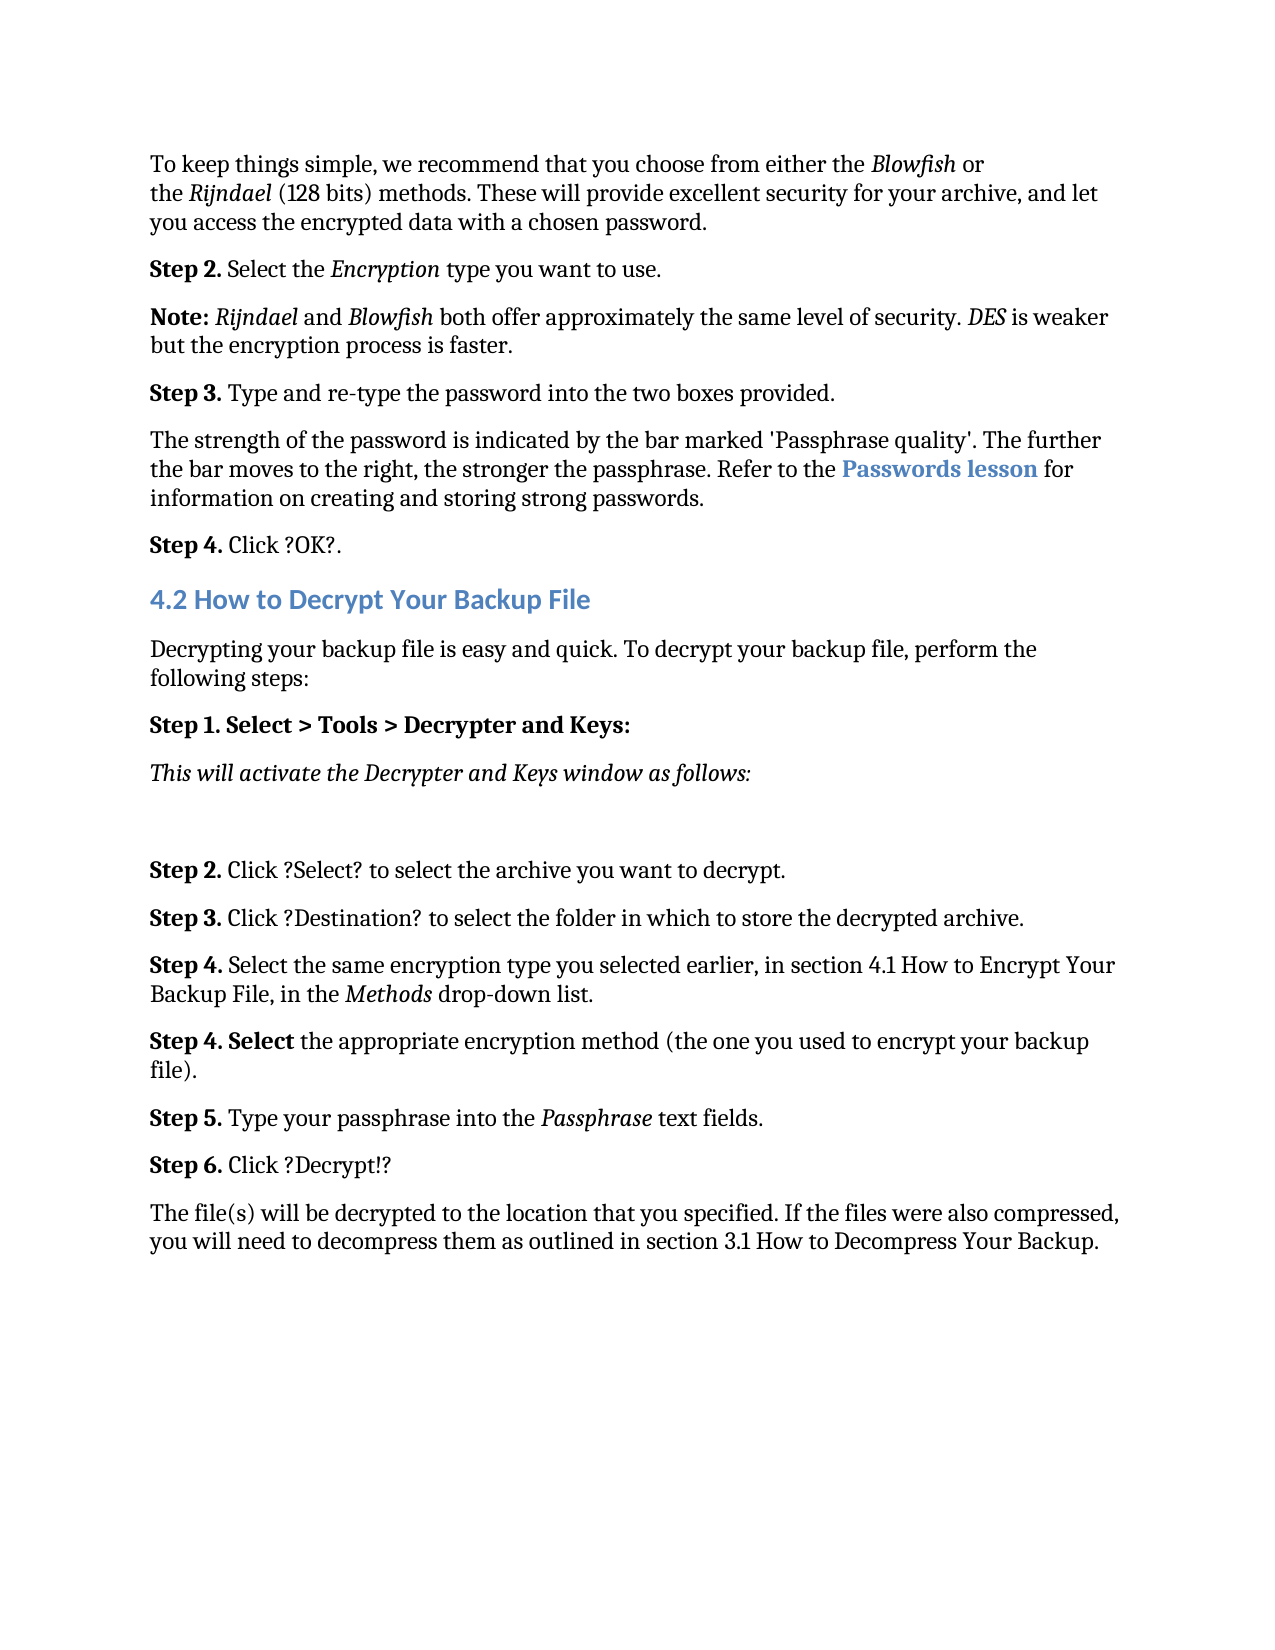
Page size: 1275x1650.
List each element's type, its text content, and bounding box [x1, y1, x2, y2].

text Step 5. Type your passphrase into the Passphrase text fields. [150, 1103, 1125, 1132]
text The strength of the password is indicated by the bar marked 'Passphrase quality'. The further the bar moves to the right, the stronger the passphrase. Refer to the Passwords lesson for information on creating and storing strong passwords. [150, 426, 1125, 512]
text Step 4. Select the same encryption type you selected earlier, in section 4.1 How to Encrypt Your Backup File, in the Methods drop-down list. [150, 951, 1125, 1008]
text Step 2. Select the Encryption type you want to use. [150, 255, 1125, 284]
text Step 4. Click ?OK?. [150, 531, 1125, 560]
text Step 3. Type and re-type the password into the two boxes provided. [150, 379, 1125, 407]
text Decrypting your backup file is easy and quick. To decrypt your backup file, perform the following steps: [150, 635, 1125, 693]
text To keep things simple, we recommend that you choose from either the Blowfish or the Rijndael (128 bits) methods. These will provide excellent security for your archive, and let you access the encrypted data with a chosen password. [150, 150, 1125, 236]
text The file(s) will be decrypted to the location that you specified. If the files were also compressed, you will need to decompress them as outlined in section 3.1 How to Decompress Your Backup. [150, 1198, 1125, 1256]
subtitle 4.2 How to Decrypt Your Backup File [150, 581, 1125, 616]
text Step 3. Click ?Destination? to select the folder in which to store the decrypted archive. [150, 903, 1125, 932]
text This will activate the Decrypter and Keys window as follows: [150, 759, 1125, 788]
text Step 1. Select > Tools > Decrypter and Keys: [150, 711, 1125, 740]
text Note: Rijndael and Blowfish both offer approximately the same level of security. DES is weaker but the encryption process is faster. [150, 302, 1125, 360]
text Step 6. Click ?Decrypt!? [150, 1151, 1125, 1180]
text Step 4. Select the appropriate encryption method (the one you used to encrypt your backup file). [150, 1027, 1125, 1085]
text Step 2. Click ?Select? to select the archive you want to decrypt. [150, 856, 1125, 885]
